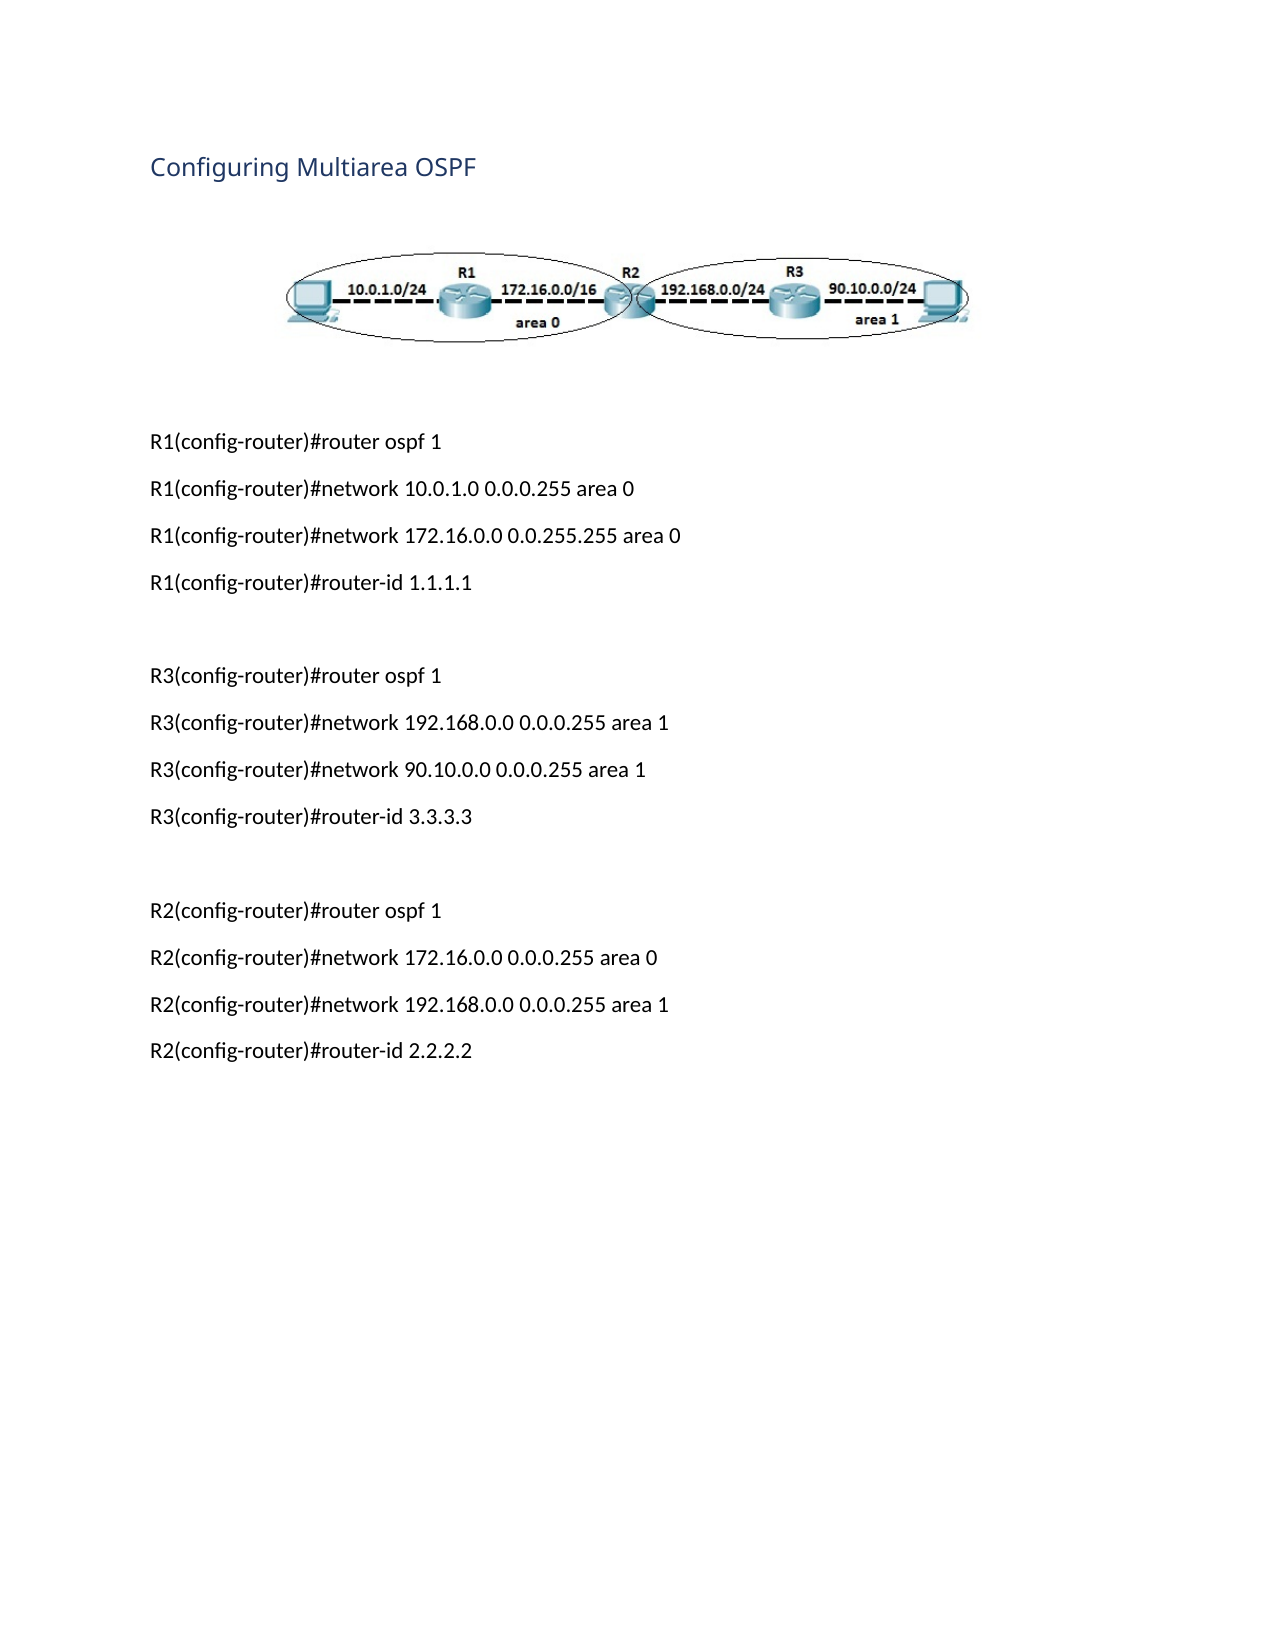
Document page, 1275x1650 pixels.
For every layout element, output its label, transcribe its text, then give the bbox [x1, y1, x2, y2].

text R1(config-router)#network 172.16.0.0 0.0.255.255 area 0 [150, 521, 1125, 549]
text R1(config-router)#router-id 1.1.1.1 [150, 568, 1125, 596]
text R2(config-router)#router-id 2.2.2.2 [150, 1037, 1125, 1065]
text R1(config-router)#network 10.0.1.0 0.0.0.255 area 0 [150, 474, 1125, 502]
text R2(config-router)#router ospf 1 [150, 896, 1125, 924]
subtitle Configuring Multiarea OSPF [150, 150, 1125, 184]
picture [258, 186, 1017, 409]
text R1(config-router)#router ospf 1 [150, 427, 1125, 455]
text R3(config-router)#network 192.168.0.0 0.0.0.255 area 1 [150, 708, 1125, 737]
text R3(config-router)#network 90.10.0.0 0.0.0.255 area 1 [150, 755, 1125, 783]
text R3(config-router)#router-id 3.3.3.3 [150, 802, 1125, 830]
text R3(config-router)#router ospf 1 [150, 662, 1125, 690]
text R2(config-router)#network 172.16.0.0 0.0.0.255 area 0 [150, 943, 1125, 971]
text R2(config-router)#network 192.168.0.0 0.0.0.255 area 1 [150, 990, 1125, 1018]
